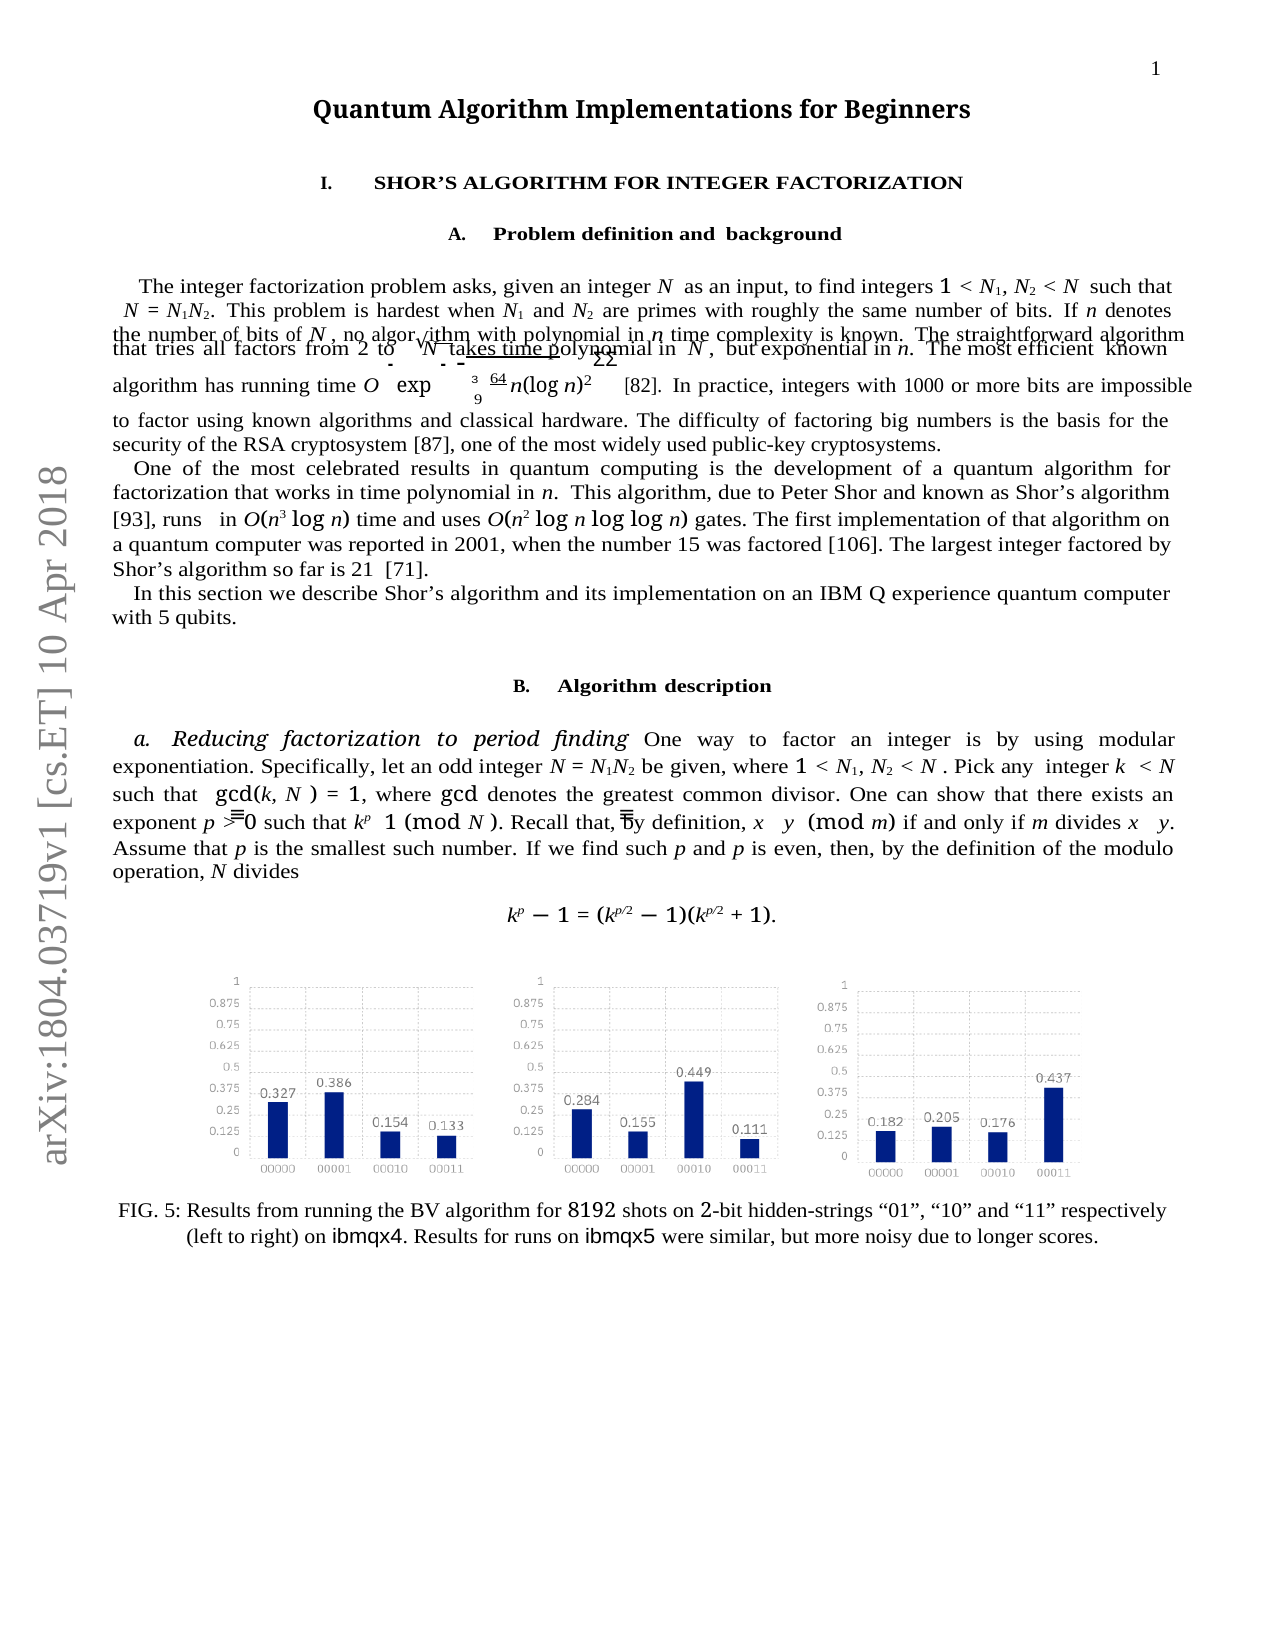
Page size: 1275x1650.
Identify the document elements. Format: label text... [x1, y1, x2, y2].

text One of the most celebrated results in quantum computing is the development of a quantum algorithm for factorization that works in time polynomial in n. This algorithm, due to Peter Shor and known as Shor’s algorithm [93], runs in O(n3 log n) time and uses O(n2 log n log log n) gates. The first implementation of that algorithm on a quantum computer was reported in 2001, when the number 15 was factored [106]. The largest integer factored by Shor’s algorithm so far is 21 [71]. [112, 456, 1171, 581]
text Quantum Algorithm Implementations for Beginners [113, 92, 1171, 126]
text the number of bits of N , no algor√ithm with polynomial in n time complexity is known. The straightforward algorithm [112, 322, 1214, 346]
picture [817, 980, 1082, 1177]
list Problem definition and background [448, 223, 1214, 245]
text to factor using known algorithms and classical hardware. The difficulty of factoring big numbers is the basis for the security of the RSA cryptosystem [87], one of the most widely used public-key cryptosystems. [112, 408, 1172, 456]
text The integer factorization problem asks, given an integer N as an input, to find integers 1 < N1, N2 < N such that [112, 274, 1172, 298]
list SHOR’S ALGORITHM FOR INTEGER FACTORIZATION [320, 172, 1214, 193]
list Reducing factorization to period finding One way to factor an integer is by using modular exponentiation. Specifically, let an odd integer N = N1N2 be given, where 1 < N1, N2 < N . Pick any integer k < N such that gcd(k, N ) = 1, where gcd denotes the greatest common divisor. One can show that there exists an exponent p > 0 such that kp 1 (mod N ). Recall that, by definition, x y (mod m) if and only if m divides x y. Assume that p is the smallest such number. If we find such p and p is even, then, by the definition of the modulo operation, N divides [112, 724, 1175, 883]
text kp − 1 = (kp/2 − 1)(kp/2 + 1). [113, 900, 1171, 929]
picture [513, 976, 779, 1173]
text In this section we describe Shor’s algorithm and its implementation on an IBM Q experience quantum computer with 5 qubits. [112, 581, 1172, 629]
list Algorithm description [513, 675, 1214, 696]
text algorithm has running time O .exp ..3 64 n(log n)2ΣΣ [82]. In practice, integers with 1000 or more bits are impossible [112, 357, 1214, 402]
picture [209, 977, 474, 1173]
text N = N1N2. This problem is hardest when N1 and N2 are primes with roughly the same number of bits. If n denotes [112, 298, 1171, 322]
